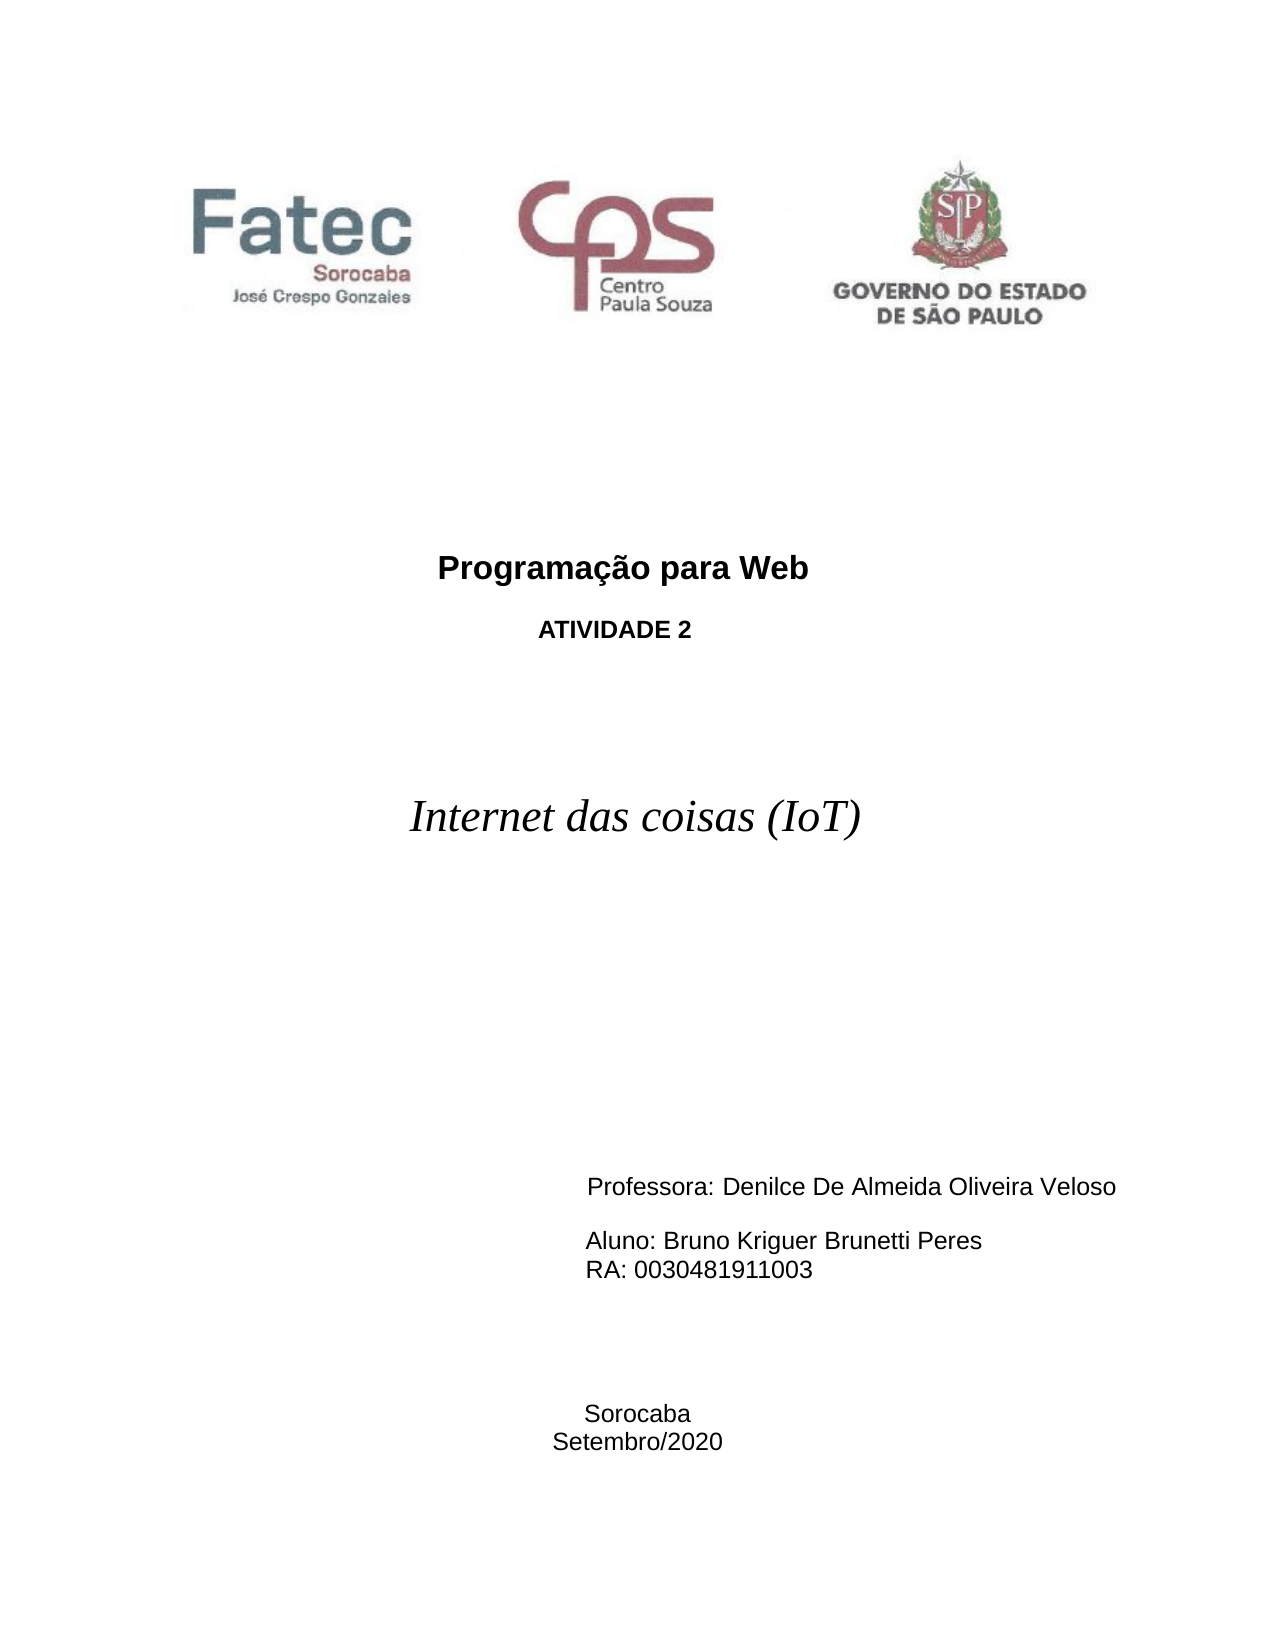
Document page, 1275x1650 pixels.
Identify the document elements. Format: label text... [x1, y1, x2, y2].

text Sorocaba [150, 1398, 1125, 1427]
text Internet das coisas (IoT) [300, 788, 1125, 841]
text Setembro/2020 [150, 1427, 1125, 1456]
text ATIVIDADE 2 [450, 615, 1125, 644]
text Aluno: Bruno Kriguer Brunetti Peres RA: 0030481911003 [150, 1226, 1125, 1283]
text Professora: Denilce De Almeida Oliveira Veloso [150, 1172, 1125, 1201]
picture [150, 144, 1125, 354]
text Programação para Web [375, 548, 1125, 586]
